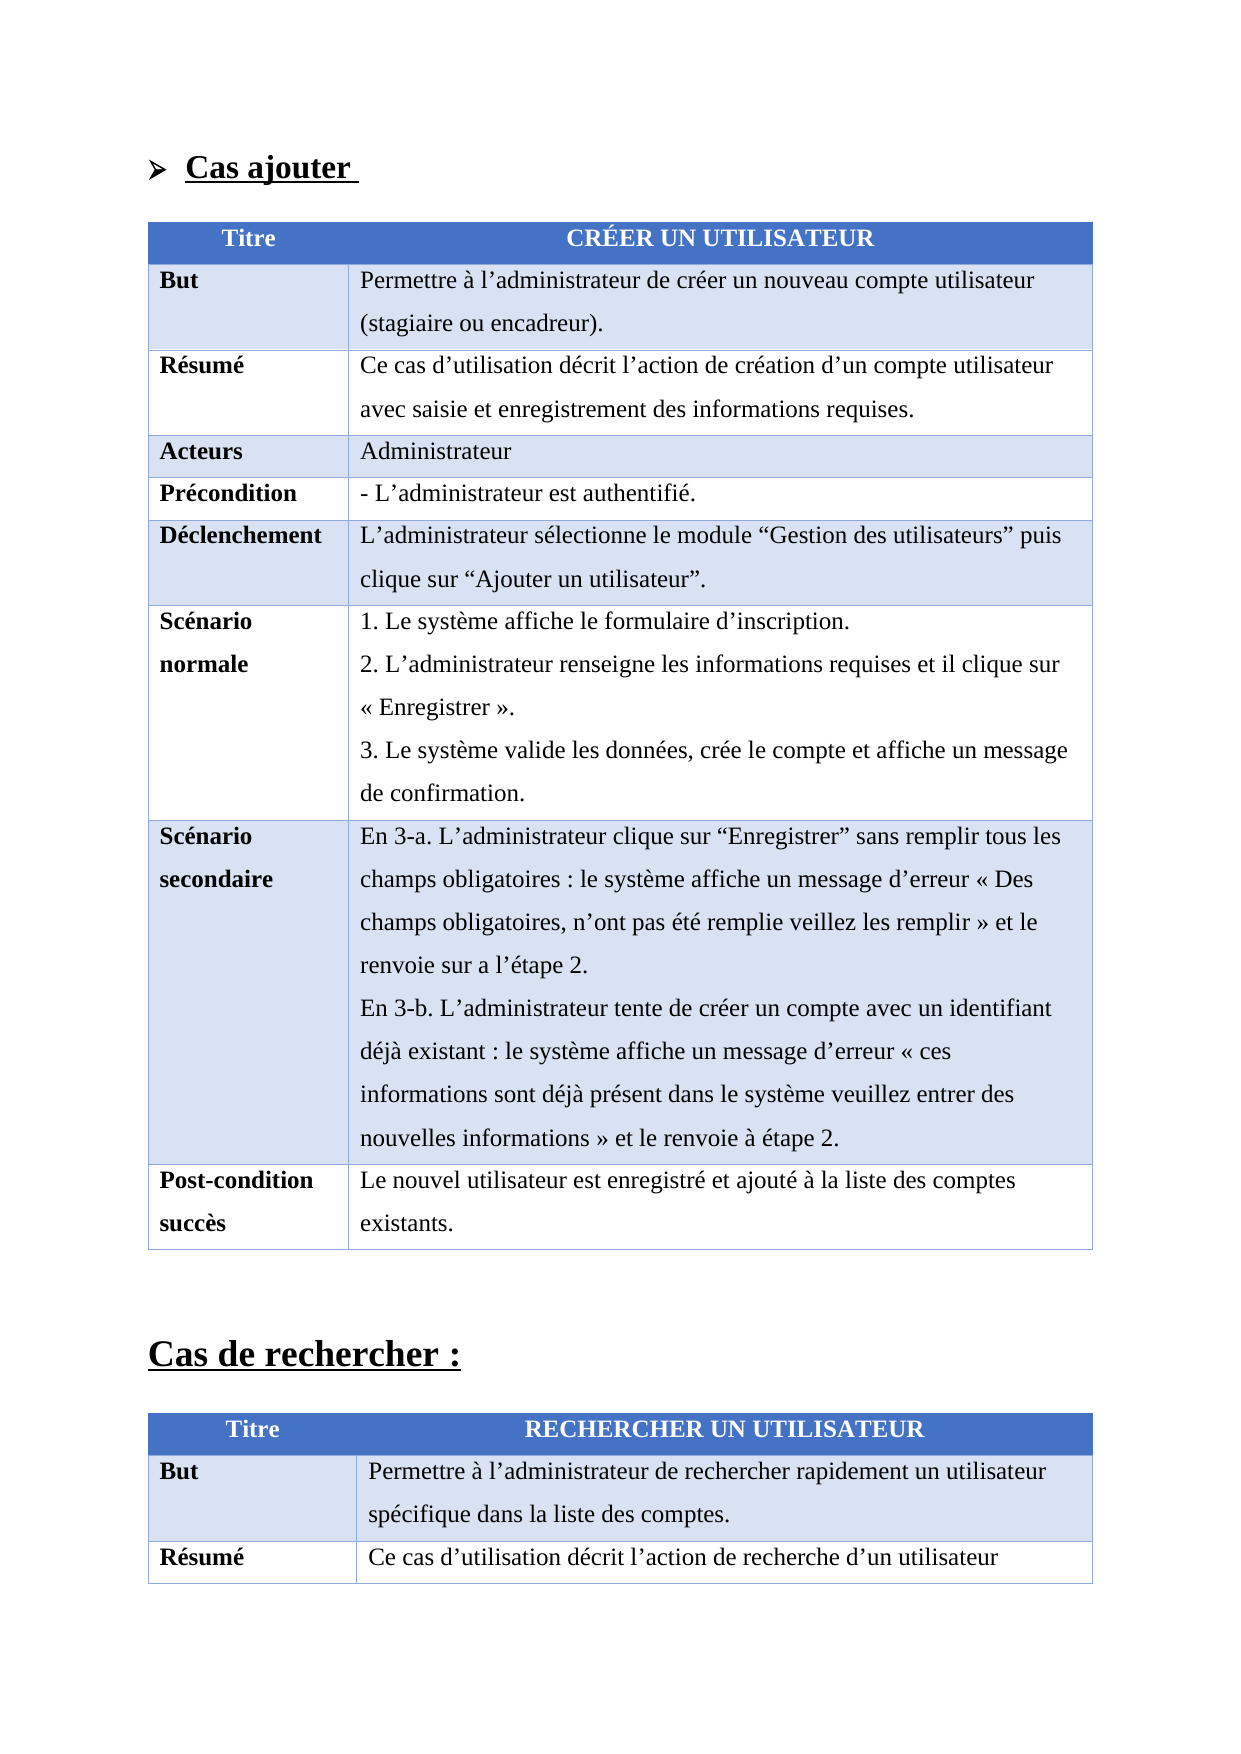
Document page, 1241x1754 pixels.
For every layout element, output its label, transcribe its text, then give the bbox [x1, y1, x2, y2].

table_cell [357, 1542, 1092, 1583]
table_cell Déclenchement [149, 521, 348, 605]
table_header CRÉER UN UTILISATEUR [349, 223, 1092, 264]
table_cell Acteurs [149, 436, 348, 477]
table_header Titre [149, 223, 348, 264]
table_cell Le nouvel utilisateur est enregistré et ajouté à la liste des comptes existants. [349, 1165, 1092, 1249]
table_cell - L’administrateur est authentifié. [349, 478, 1092, 519]
table_cell Résumé [149, 351, 348, 435]
list Cas ajouter [148, 148, 1093, 186]
table_cell Permettre à l’administrateur de rechercher rapidement un utilisateur spécifique dans la liste des comptes. [357, 1456, 1092, 1541]
table_cell But [149, 1456, 356, 1541]
table_cell Précondition [149, 478, 348, 519]
table_cell 1. Le système affiche le formulaire d’inscription. 2. L’administrateur renseigne les informations requises et il clique sur « Enregistrer ». 3. Le système valide les données, crée le compte et affiche un message de confirmation. [349, 606, 1092, 820]
table_header Titre [149, 1414, 356, 1455]
table_cell Administrateur [349, 436, 1092, 477]
table_cell Scénario secondaire [149, 821, 348, 1164]
table_cell Post-condition succès [149, 1165, 348, 1249]
table_cell But [149, 265, 348, 349]
table_cell Résumé [149, 1542, 356, 1583]
table_cell En 3-a. L’administrateur clique sur “Enregistrer” sans remplir tous les champs obligatoires : le système affiche un message d’erreur « Des champs obligatoires, n’ont pas été remplie veillez les remplir » et le renvoie sur a l’étape 2. En 3-b. L’administrateur tente de créer un compte avec un identifiant déjà existant : le système affiche un message d’erreur « ces informations sont déjà présent dans le système veuillez entrer des nouvelles informations » et le renvoie à étape 2. [349, 821, 1092, 1164]
table_cell Scénario normale [149, 606, 348, 820]
table_cell Permettre à l’administrateur de créer un nouveau compte utilisateur (stagiaire ou encadreur). [349, 265, 1092, 349]
table_header RECHERCHER UN UTILISATEUR [357, 1414, 1092, 1455]
table_cell Ce cas d’utilisation décrit l’action de création d’un compte utilisateur avec saisie et enregistrement des informations requises. [349, 351, 1092, 435]
text Cas de rechercher : [148, 1332, 1093, 1375]
table_cell L’administrateur sélectionne le module “Gestion des utilisateurs” puis clique sur “Ajouter un utilisateur”. [349, 521, 1092, 605]
